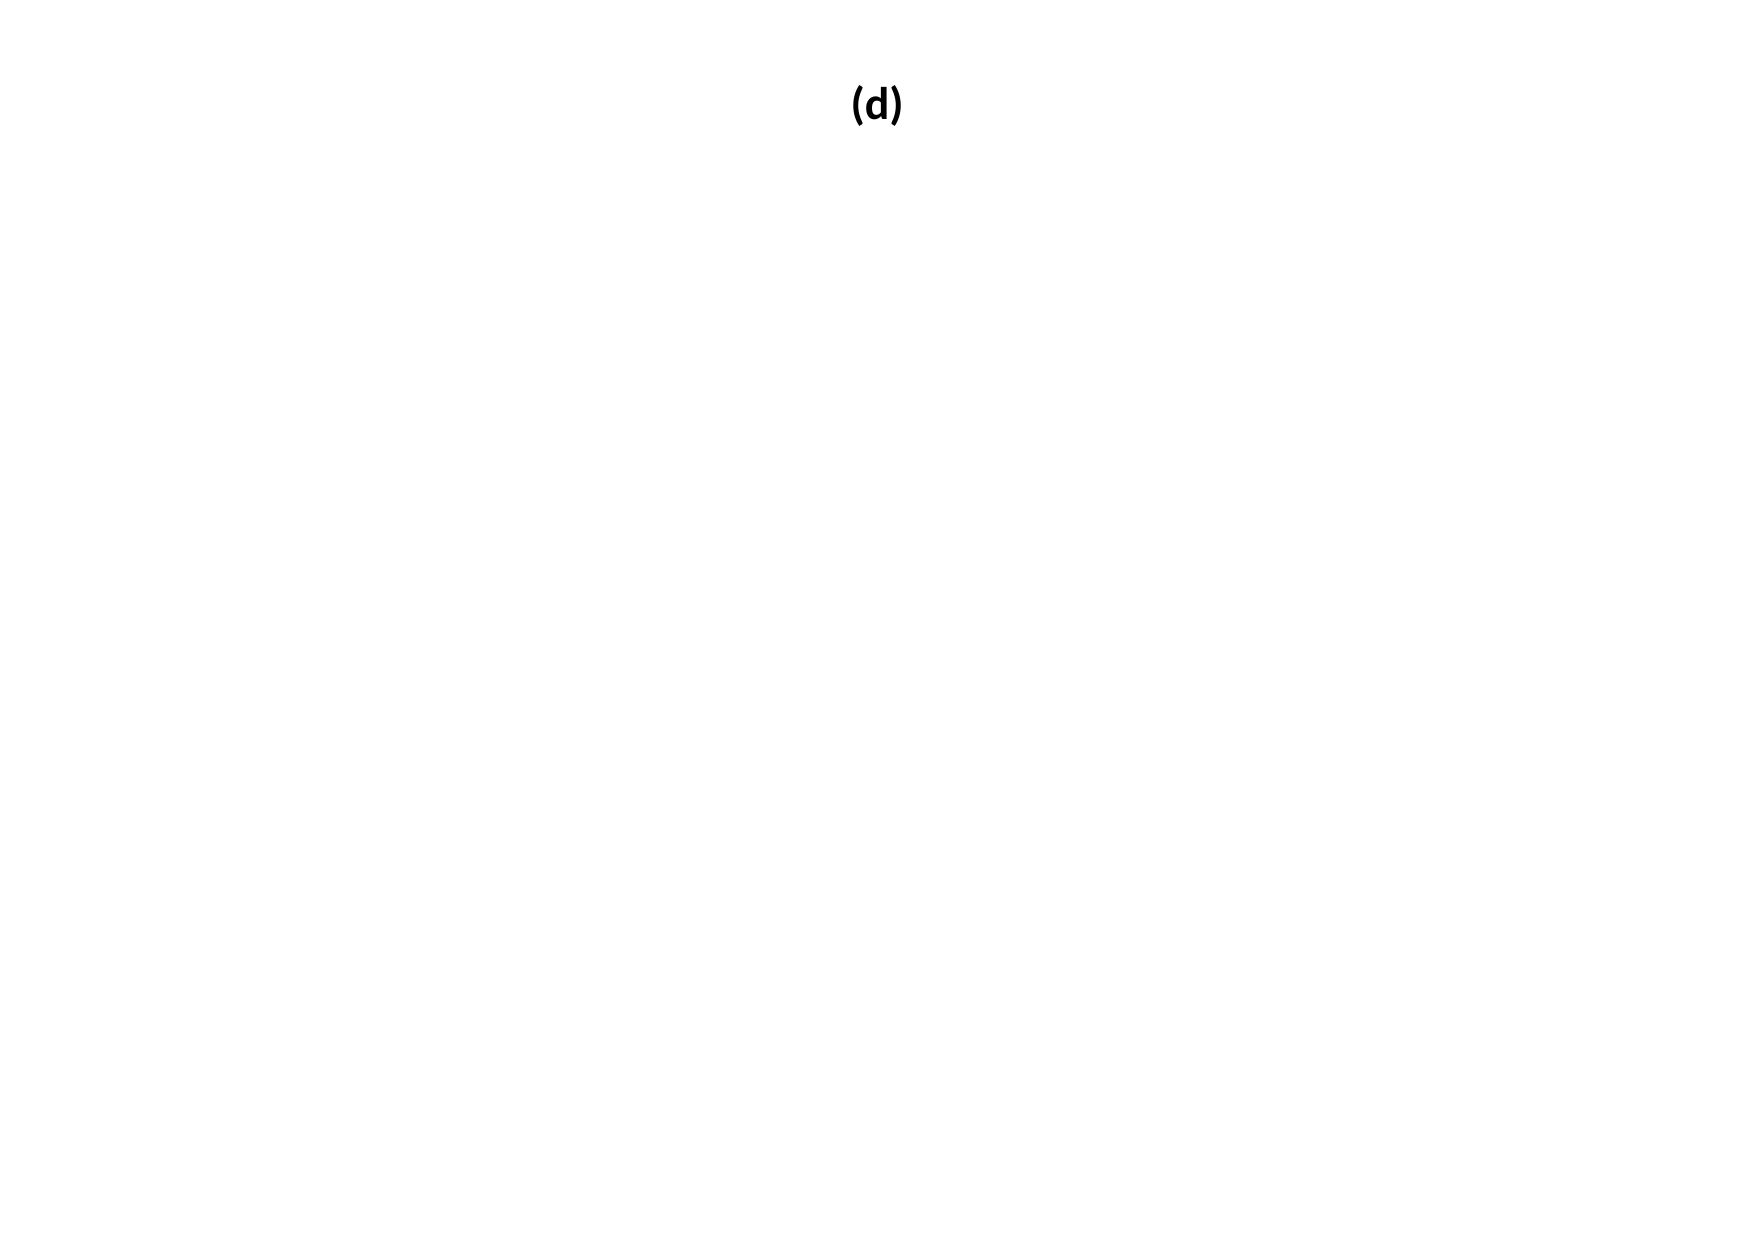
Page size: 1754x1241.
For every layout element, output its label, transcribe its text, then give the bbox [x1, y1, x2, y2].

text (d) [75, 75, 1679, 131]
